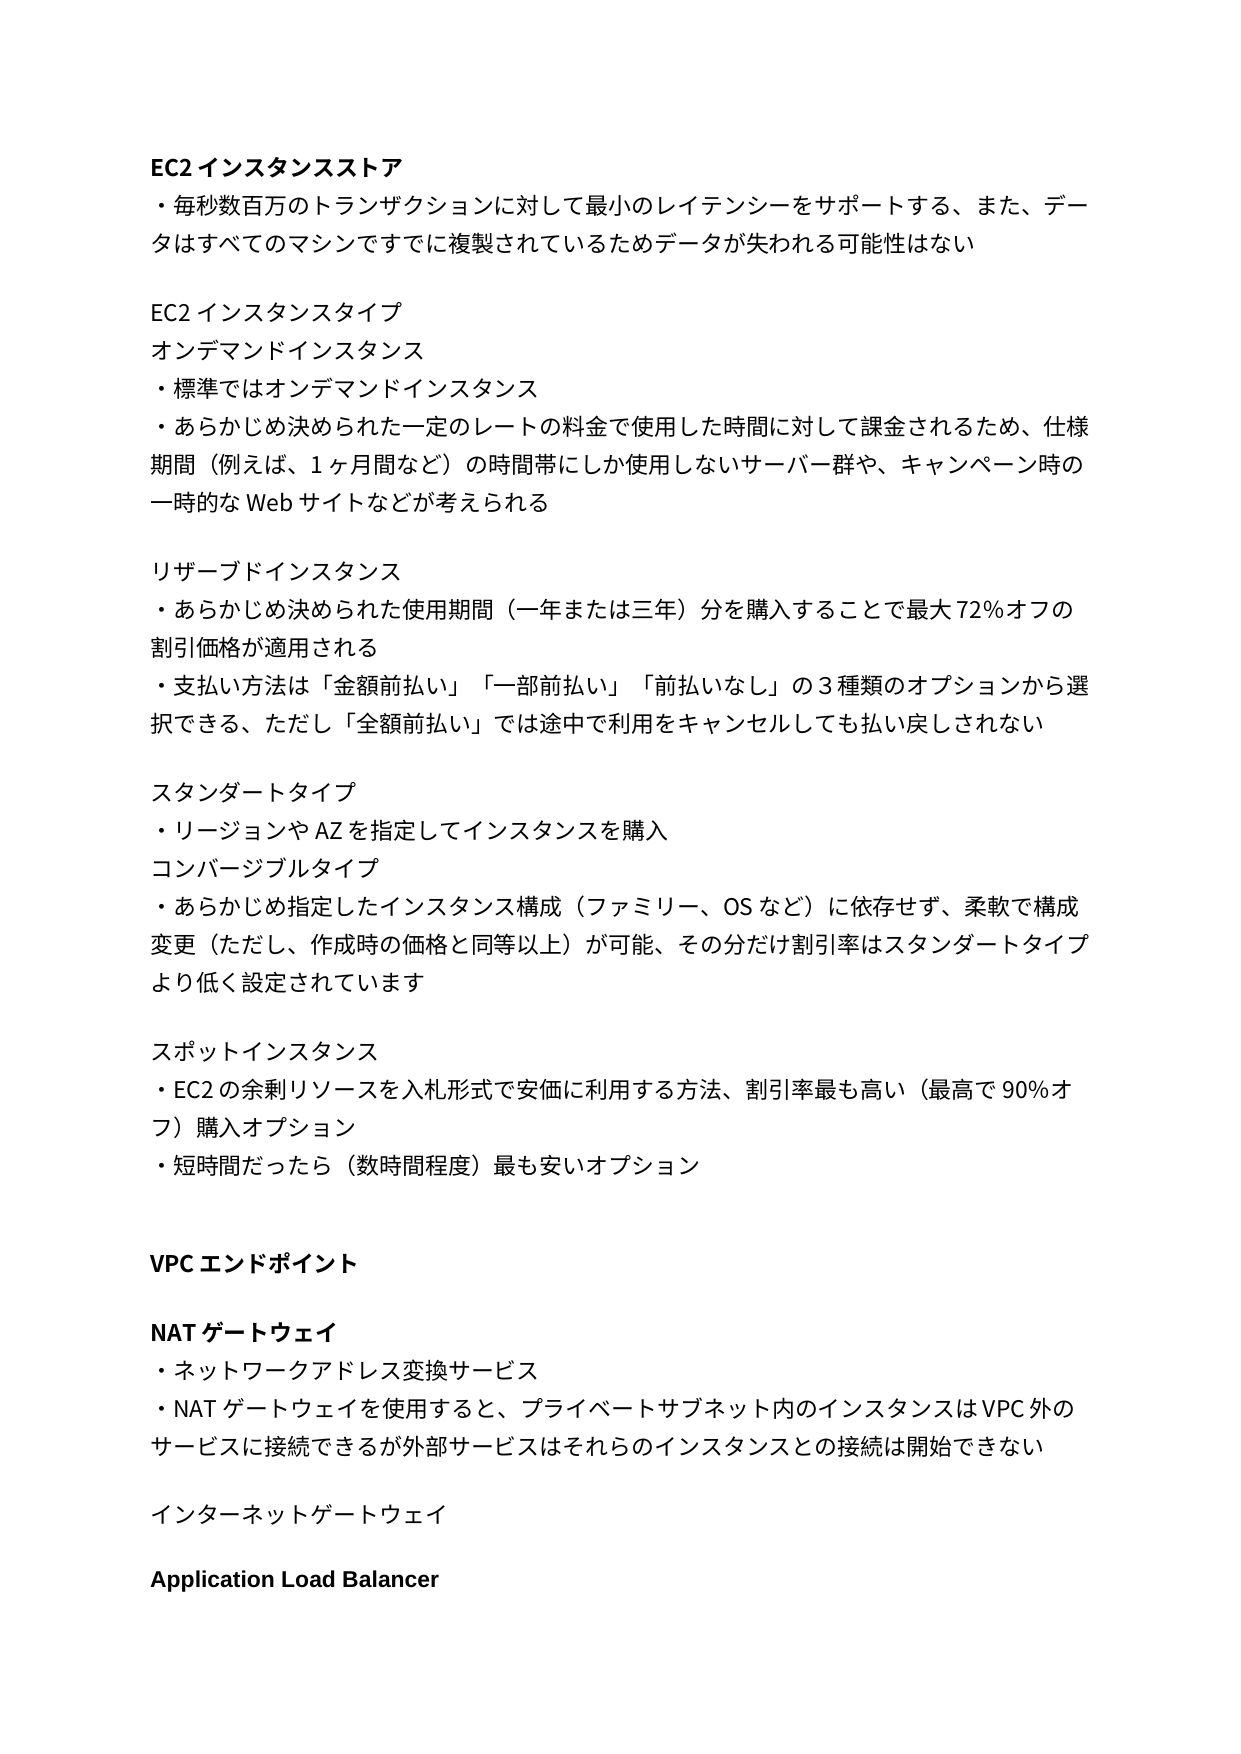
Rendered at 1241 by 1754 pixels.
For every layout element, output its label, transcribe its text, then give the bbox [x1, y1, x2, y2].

text EC2インスタンスストア [150, 150, 1090, 183]
text ・あらかじめ決められた一定のレートの料金で使用した時間に対して課金されるため、仕様期間（例えば、1ヶ月間など）の時間帯にしか使用しないサーバー群や、キャンペーン時の一時的なWebサイトなどが考えられる [150, 409, 1090, 518]
text Application Load Balancer [150, 1566, 1090, 1592]
text ・EC2の余剰リソースを入札形式で安価に利用する方法、割引率最も高い（最高で90％オフ）購入オプション [150, 1071, 1090, 1143]
text リザーブドインスタンス [150, 553, 1090, 587]
text ・あらかじめ決められた使用期間（一年または三年）分を購入することで最大72％オフの割引価格が適用される [150, 592, 1090, 663]
text コンバージブルタイプ [150, 851, 1090, 884]
text スポットインスタンス [150, 1033, 1090, 1067]
text ・支払い方法は「金額前払い」「一部前払い」「前払いなし」の３種類のオプションから選択できる、ただし「全額前払い」では途中で利用をキャンセルしても払い戻しされない [150, 668, 1090, 739]
text ・毎秒数百万のトランザクションに対して最小のレイテンシーをサポートする、また、データはすべてのマシンですでに複製されているためデータが失われる可能性はない [150, 188, 1090, 259]
text ・標準ではオンデマンドインスタンス [150, 371, 1090, 404]
text EC2 インスタンスタイプ [150, 294, 1090, 328]
text スタンダートタイプ [150, 774, 1090, 808]
text ・ネットワークアドレス変換サービス [150, 1353, 1090, 1386]
text ・NATゲートウェイを使用すると、プライベートサブネット内のインスタンスはVPC外のサービスに接続できるが外部サービスはそれらのインスタンスとの接続は開始できない [150, 1391, 1090, 1462]
text ・短時間だったら（数時間程度）最も安いオプション [150, 1148, 1090, 1181]
text オンデマンドインスタンス [150, 333, 1090, 366]
text インターネットゲートウェイ [150, 1497, 1090, 1531]
text VPCエンドポイント [150, 1246, 1090, 1279]
text ・リージョンやAZを指定してインスタンスを購入 [150, 812, 1090, 846]
text NATゲートウェイ [150, 1314, 1090, 1348]
text ・あらかじめ指定したインスタンス構成（ファミリー、OSなど）に依存せず、柔軟で構成変更（ただし、作成時の価格と同等以上）が可能、その分だけ割引率はスタンダートタイプより低く設定されています [150, 889, 1090, 998]
